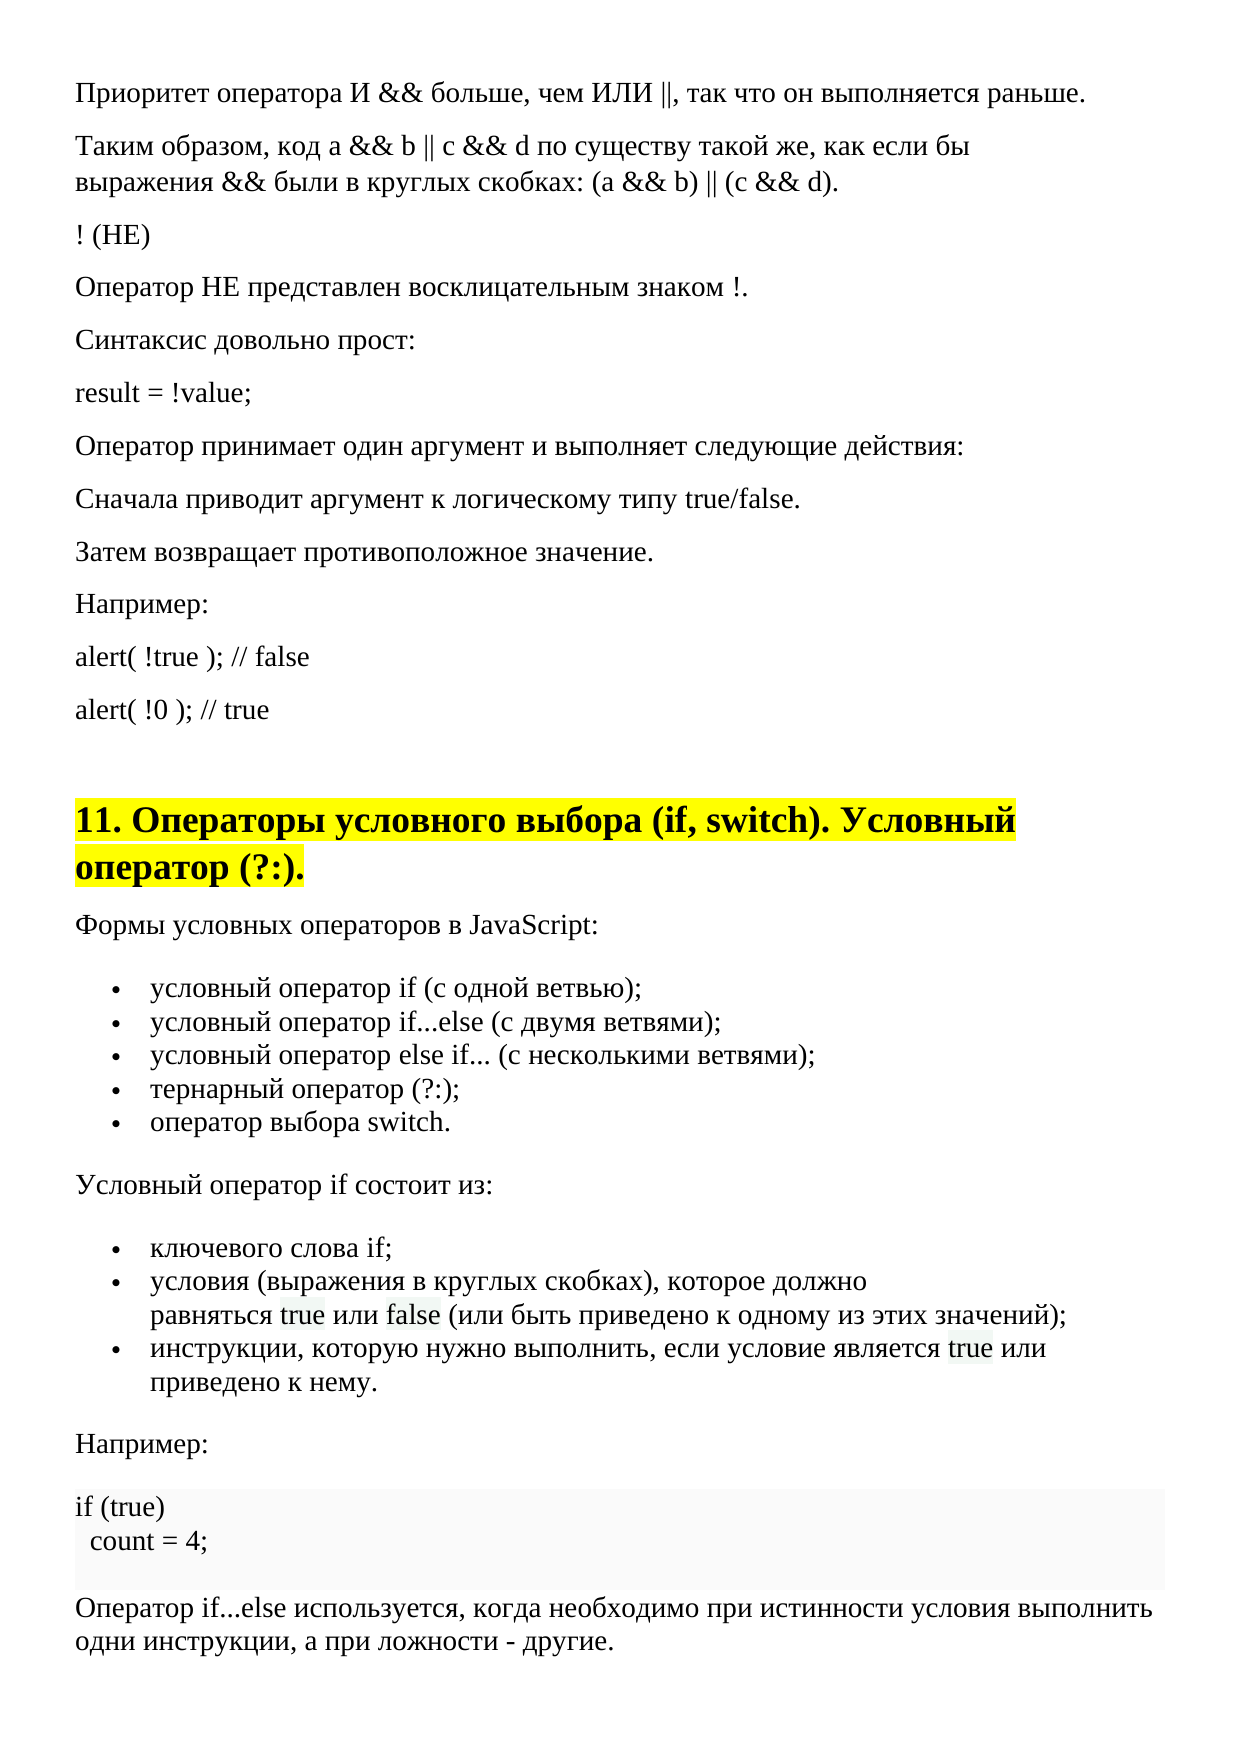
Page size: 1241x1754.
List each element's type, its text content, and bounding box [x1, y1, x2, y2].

text Условный оператор if состоит из: [75, 1167, 1165, 1201]
list условный оператор if...else (с двумя ветвями); [112, 1004, 1165, 1037]
text Приоритет оператора И && больше, чем ИЛИ ||, так что он выполняется раньше. [75, 75, 1165, 108]
text if (true) [75, 1489, 1165, 1523]
list условный оператор if (с одной ветвью); [112, 970, 1165, 1004]
text ! (НЕ) [75, 217, 1165, 250]
text Оператор if...else используется, когда необходимо при истинности условия выполнить одни инструкции, а при ложности - другие. [75, 1590, 1165, 1657]
text Оператор принимает один аргумент и выполняет следующие действия: [75, 428, 1165, 462]
text Например: [75, 1427, 1165, 1460]
list оператор выбора switch. [112, 1104, 1165, 1138]
list ключевого слова if; [112, 1230, 1165, 1263]
text Например: [75, 586, 1165, 620]
text alert( !true ); // false [75, 639, 1165, 673]
text result = !value; [75, 375, 1165, 409]
text Формы условных операторов в JavaScript: [75, 907, 1165, 941]
text Оператор НЕ представлен восклицательным знаком !. [75, 269, 1165, 303]
text 11. Операторы условного выбора (if, switch). Условный оператор (?:). [75, 798, 1165, 887]
list тернарный оператор (?:); [112, 1071, 1165, 1104]
list условный оператор else if... (с несколькими ветвями); [112, 1037, 1165, 1071]
text count = 4; [75, 1523, 1165, 1556]
text Таким образом, код a && b || c && d по существу такой же, как если бы выражения && были в круглых скобках: (a && b) || (c && d). [75, 128, 1165, 197]
text alert( !0 ); // true [75, 692, 1165, 726]
text Сначала приводит аргумент к логическому типу true/false. [75, 481, 1165, 514]
text Затем возвращает противоположное значение. [75, 534, 1165, 567]
list условия (выражения в круглых скобках), которое должно равняться true или false (или быть приведено к одному из этих значений); [112, 1263, 1165, 1330]
list инструкции, которую нужно выполнить, если условие является true или приведено к нему. [112, 1330, 1165, 1397]
text Синтаксис довольно прост: [75, 322, 1165, 356]
